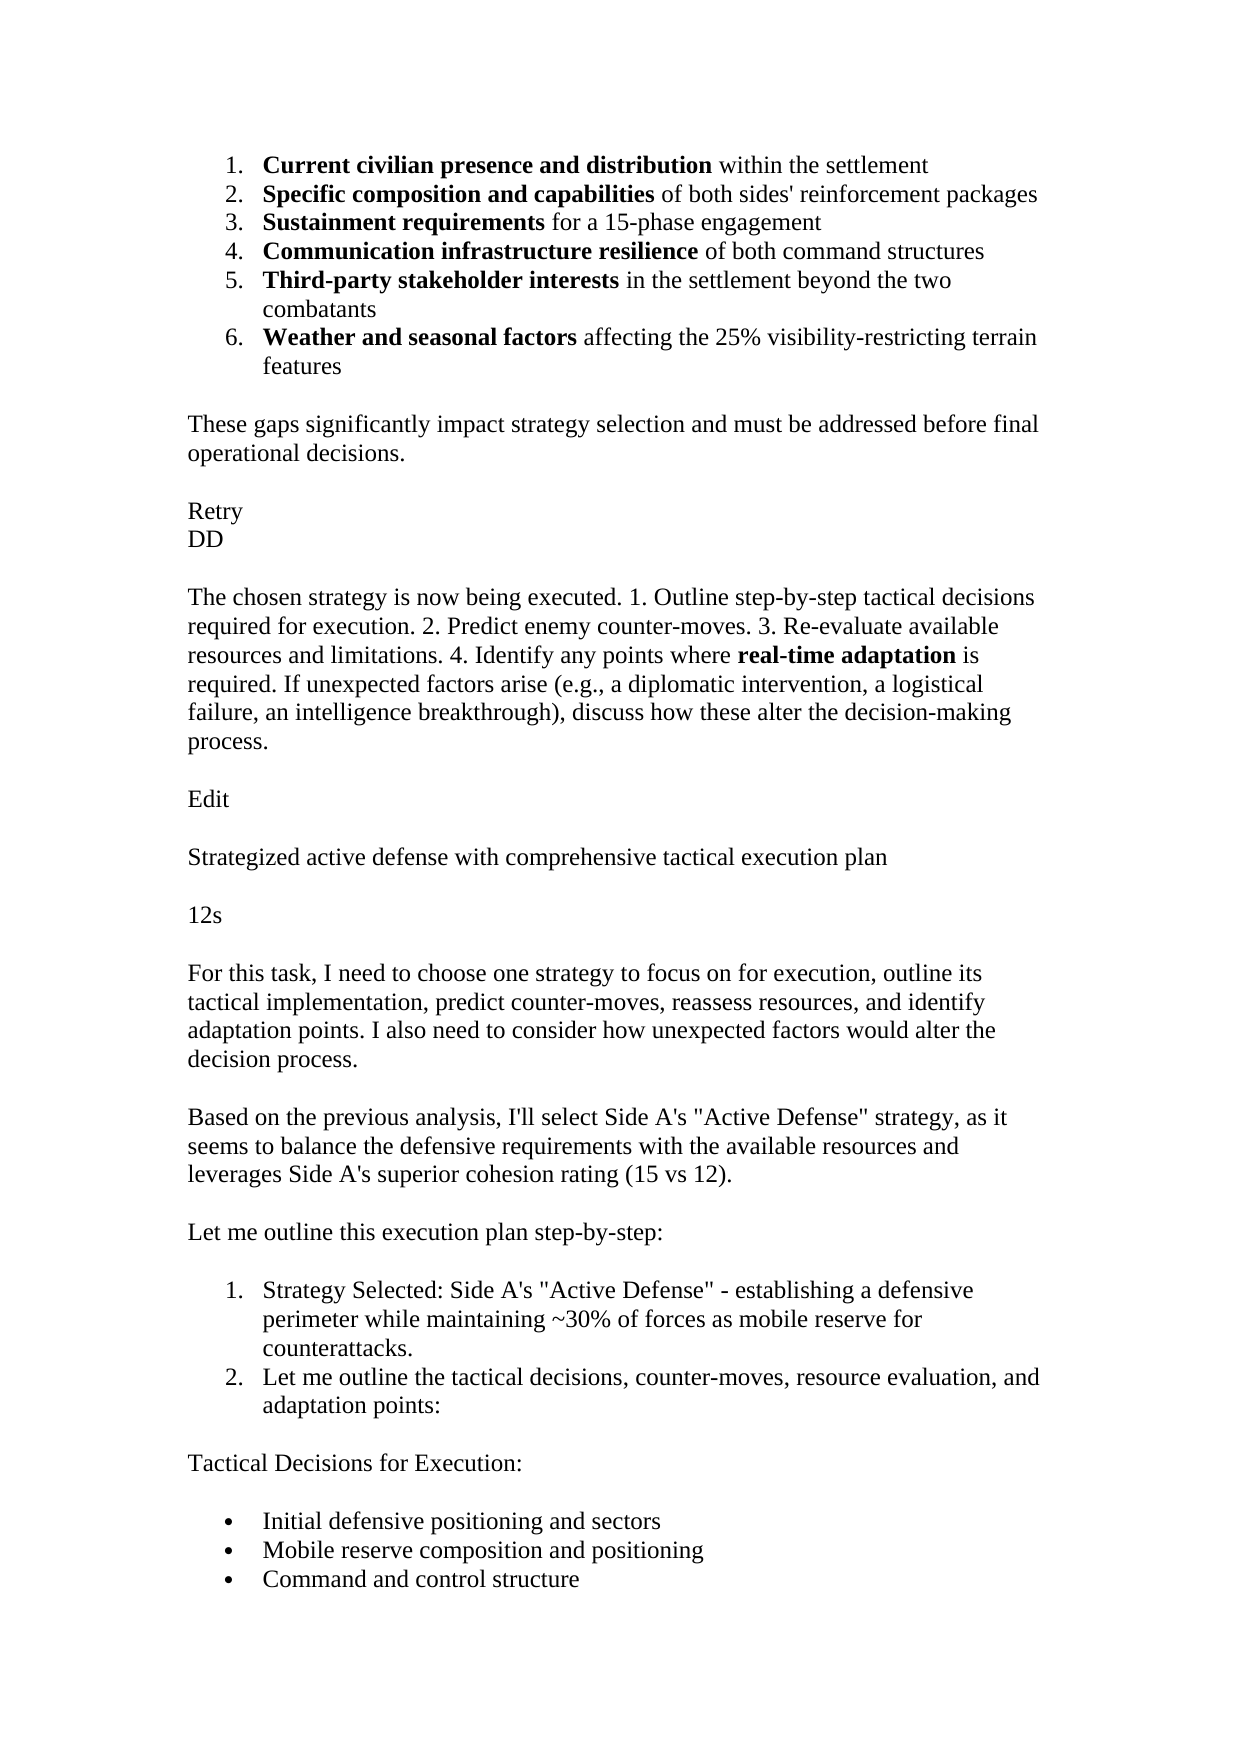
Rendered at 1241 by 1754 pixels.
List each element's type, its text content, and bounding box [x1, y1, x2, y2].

text Tactical Decisions for Execution: [187, 1448, 1053, 1477]
text 12s [187, 900, 1053, 929]
text Based on the previous analysis, I'll select Side A's "Active Defense" strategy, as it seems to balance the defensive requirements with the available resources and leverages Side A's superior cohesion rating (15 vs 12). [187, 1102, 1053, 1188]
list Mobile reserve composition and positioning [225, 1535, 1053, 1564]
list Third-party stakeholder interests in the settlement beyond the two combatants [225, 265, 1053, 322]
text DD [187, 524, 1053, 553]
list Specific composition and capabilities of both sides' reinforcement packages [225, 179, 1053, 207]
list Strategy Selected: Side A's "Active Defense" - establishing a defensive perimeter while maintaining ~30% of forces as mobile reserve for counterattacks. [225, 1275, 1053, 1362]
text Edit [187, 784, 1053, 813]
text These gaps significantly impact strategy selection and must be addressed before final operational decisions. [187, 409, 1053, 467]
list Command and control structure [225, 1564, 1053, 1592]
list Communication infrastructure resilience of both command structures [225, 236, 1053, 265]
text Retry [187, 496, 1053, 524]
text For this task, I need to choose one strategy to focus on for execution, outline its tactical implementation, predict counter-moves, reassess resources, and identify adaptation points. I also need to consider how unexpected factors would alter the decision process. [187, 958, 1053, 1073]
list Let me outline the tactical decisions, counter-moves, resource evaluation, and adaptation points: [225, 1362, 1053, 1419]
list Current civilian presence and distribution within the settlement [225, 150, 1053, 179]
list Initial defensive positioning and sectors [225, 1506, 1053, 1535]
text Let me outline this execution plan step-by-step: [187, 1217, 1053, 1246]
text Strategized active defense with comprehensive tactical execution plan [187, 842, 1053, 871]
text The chosen strategy is now being executed. 1. Outline step-by-step tactical decisions required for execution. 2. Predict enemy counter-moves. 3. Re-evaluate available resources and limitations. 4. Identify any points where real-time adaptation is required. If unexpected factors arise (e.g., a diplomatic intervention, a logistical failure, an intelligence breakthrough), discuss how these alter the decision-making process. [187, 582, 1053, 755]
list Weather and seasonal factors affecting the 25% visibility-restricting terrain features [225, 322, 1053, 380]
list Sustainment requirements for a 15-phase engagement [225, 207, 1053, 236]
